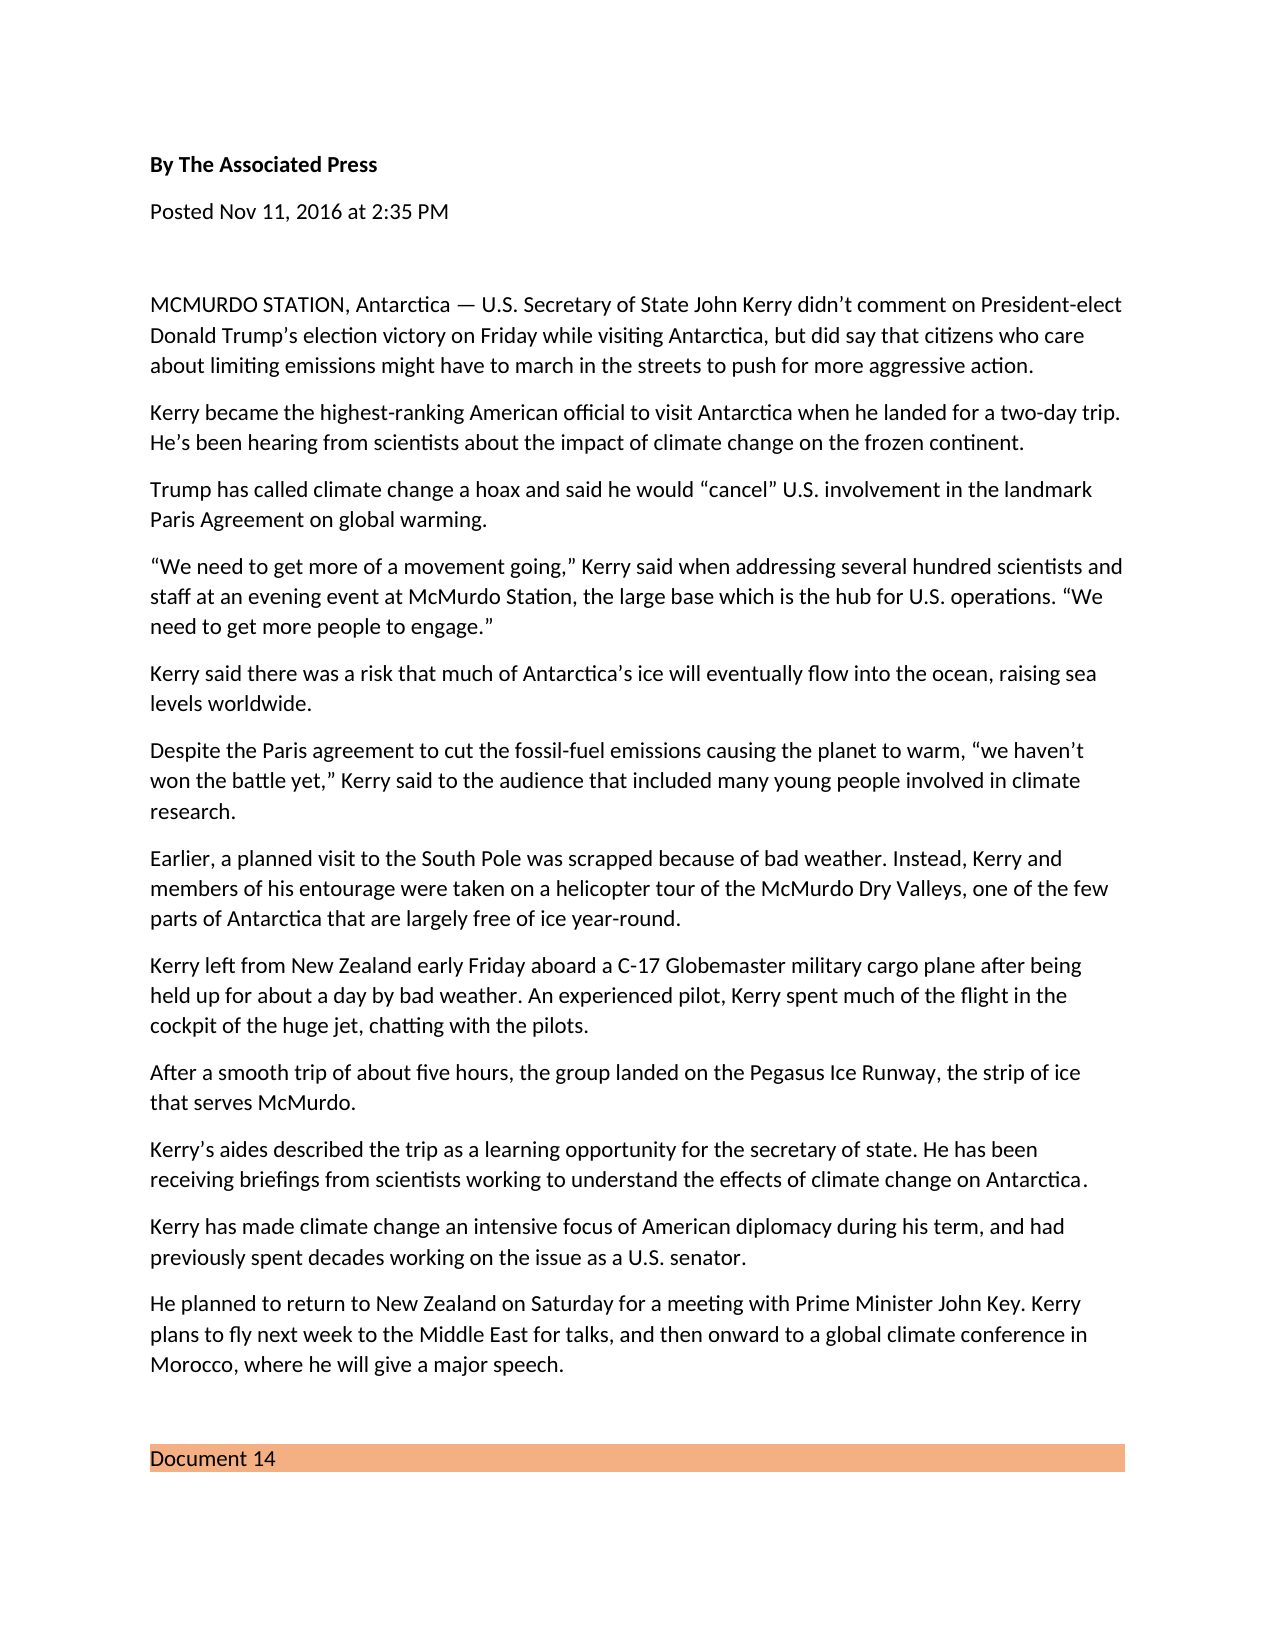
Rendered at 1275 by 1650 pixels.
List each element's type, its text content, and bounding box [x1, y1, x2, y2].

text Kerry’s aides described the trip as a learning opportunity for the secretary of state. He has been receiving briefings from scientists working to understand the effects of climate change on Antarctica. [150, 1135, 1125, 1194]
text By The Associated Press [150, 150, 1125, 178]
text Trump has called climate change a hoax and said he would “cancel” U.S. involvement in the landmark Paris Agreement on global warming. [150, 475, 1125, 533]
text “We need to get more of a movement going,” Kerry said when addressing several hundred scientists and staff at an evening event at McMurdo Station, the large base which is the hub for U.S. operations. “We need to get more people to engage.” [150, 552, 1125, 641]
text Earlier, a planned visit to the South Pole was scrapped because of bad weather. Instead, Kerry and members of his entourage were taken on a helicopter tour of the McMurdo Dry Valleys, one of the few parts of Antarctica that are largely free of ice year-round. [150, 844, 1125, 932]
text Kerry said there was a risk that much of Antarctica’s ice will eventually flow into the ocean, raising sea levels worldwide. [150, 659, 1125, 718]
text Posted Nov 11, 2016 at 2:35 PM [150, 197, 1125, 225]
text After a smooth trip of about five hours, the group landed on the Pegasus Ice Runway, the strip of ice that serves McMurdo. [150, 1058, 1125, 1117]
text Document 14 [150, 1444, 1125, 1472]
text Kerry left from New Zealand early Friday aboard a C-17 Globemaster military cargo plane after being held up for about a day by bad weather. An experienced pilot, Kerry spent much of the flight in the cockpit of the huge jet, chatting with the pilots. [150, 951, 1125, 1039]
text MCMURDO STATION, Antarctica — U.S. Secretary of State John Kerry didn’t comment on President-elect Donald Trump’s election victory on Friday while visiting Antarctica, but did say that citizens who care about limiting emissions might have to march in the streets to push for more aggressive action. [150, 291, 1125, 379]
text Kerry became the highest-ranking American official to visit Antarctica when he landed for a two-day trip. He’s been hearing from scientists about the impact of climate change on the frozen continent. [150, 398, 1125, 456]
text Kerry has made climate change an intensive focus of American diplomacy during his term, and had previously spent decades working on the issue as a U.S. senator. [150, 1212, 1125, 1271]
text He planned to return to New Zealand on Saturday for a meeting with Prime Minister John Key. Kerry plans to fly next week to the Middle East for talks, and then onward to a global climate conference in Morocco, where he will give a major speech. [150, 1289, 1125, 1378]
text Despite the Paris agreement to cut the fossil-fuel emissions causing the planet to warm, “we haven’t won the battle yet,” Kerry said to the audience that included many young people involved in climate research. [150, 736, 1125, 825]
